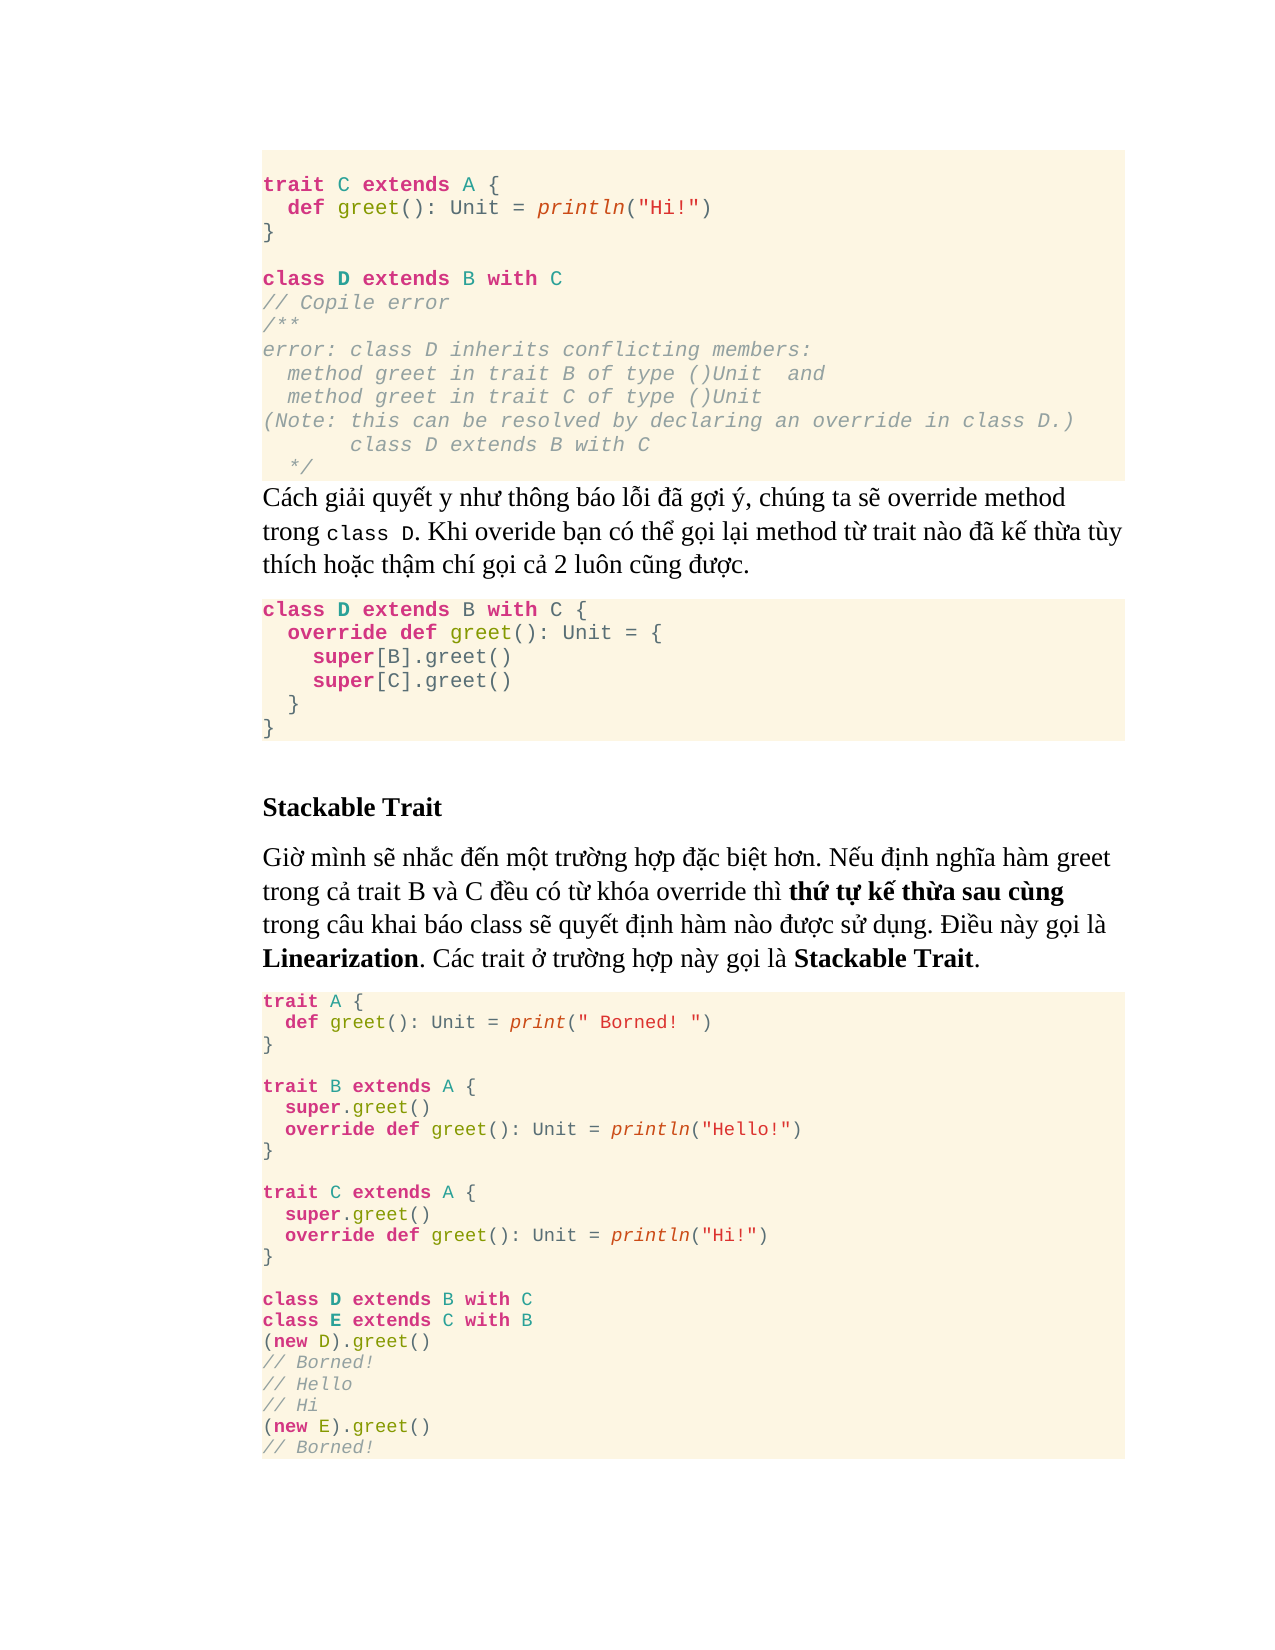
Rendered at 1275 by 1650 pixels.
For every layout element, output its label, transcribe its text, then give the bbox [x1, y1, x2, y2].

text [262, 150, 1125, 481]
text Giờ mình sẽ nhắc đến một trường hợp đặc biệt hơn. Nếu định nghĩa hàm greet trong cả trait B và C đều có từ khóa override thì thứ tự kế thừa sau cùng trong câu khai báo class sẽ quyết định hàm nào được sử dụng. Điều này gọi là Linearization. Các trait ở trường hợp này gọi là Stackable Trait. [262, 841, 1125, 973]
text class D extends B with C { override def greet(): Unit = { super[B].greet() super[C].greet() } } [262, 599, 1125, 741]
text Cách giải quyết y như thông báo lỗi đã gợi ý, chúng ta sẽ override method trong class D. Khi overide bạn có thể gọi lại method từ trait nào đã kế thừa tùy thích hoặc thậm chí gọi cả 2 luôn cũng được. [262, 481, 1125, 580]
text Stackable Trait [262, 791, 1125, 822]
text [262, 992, 1125, 1459]
